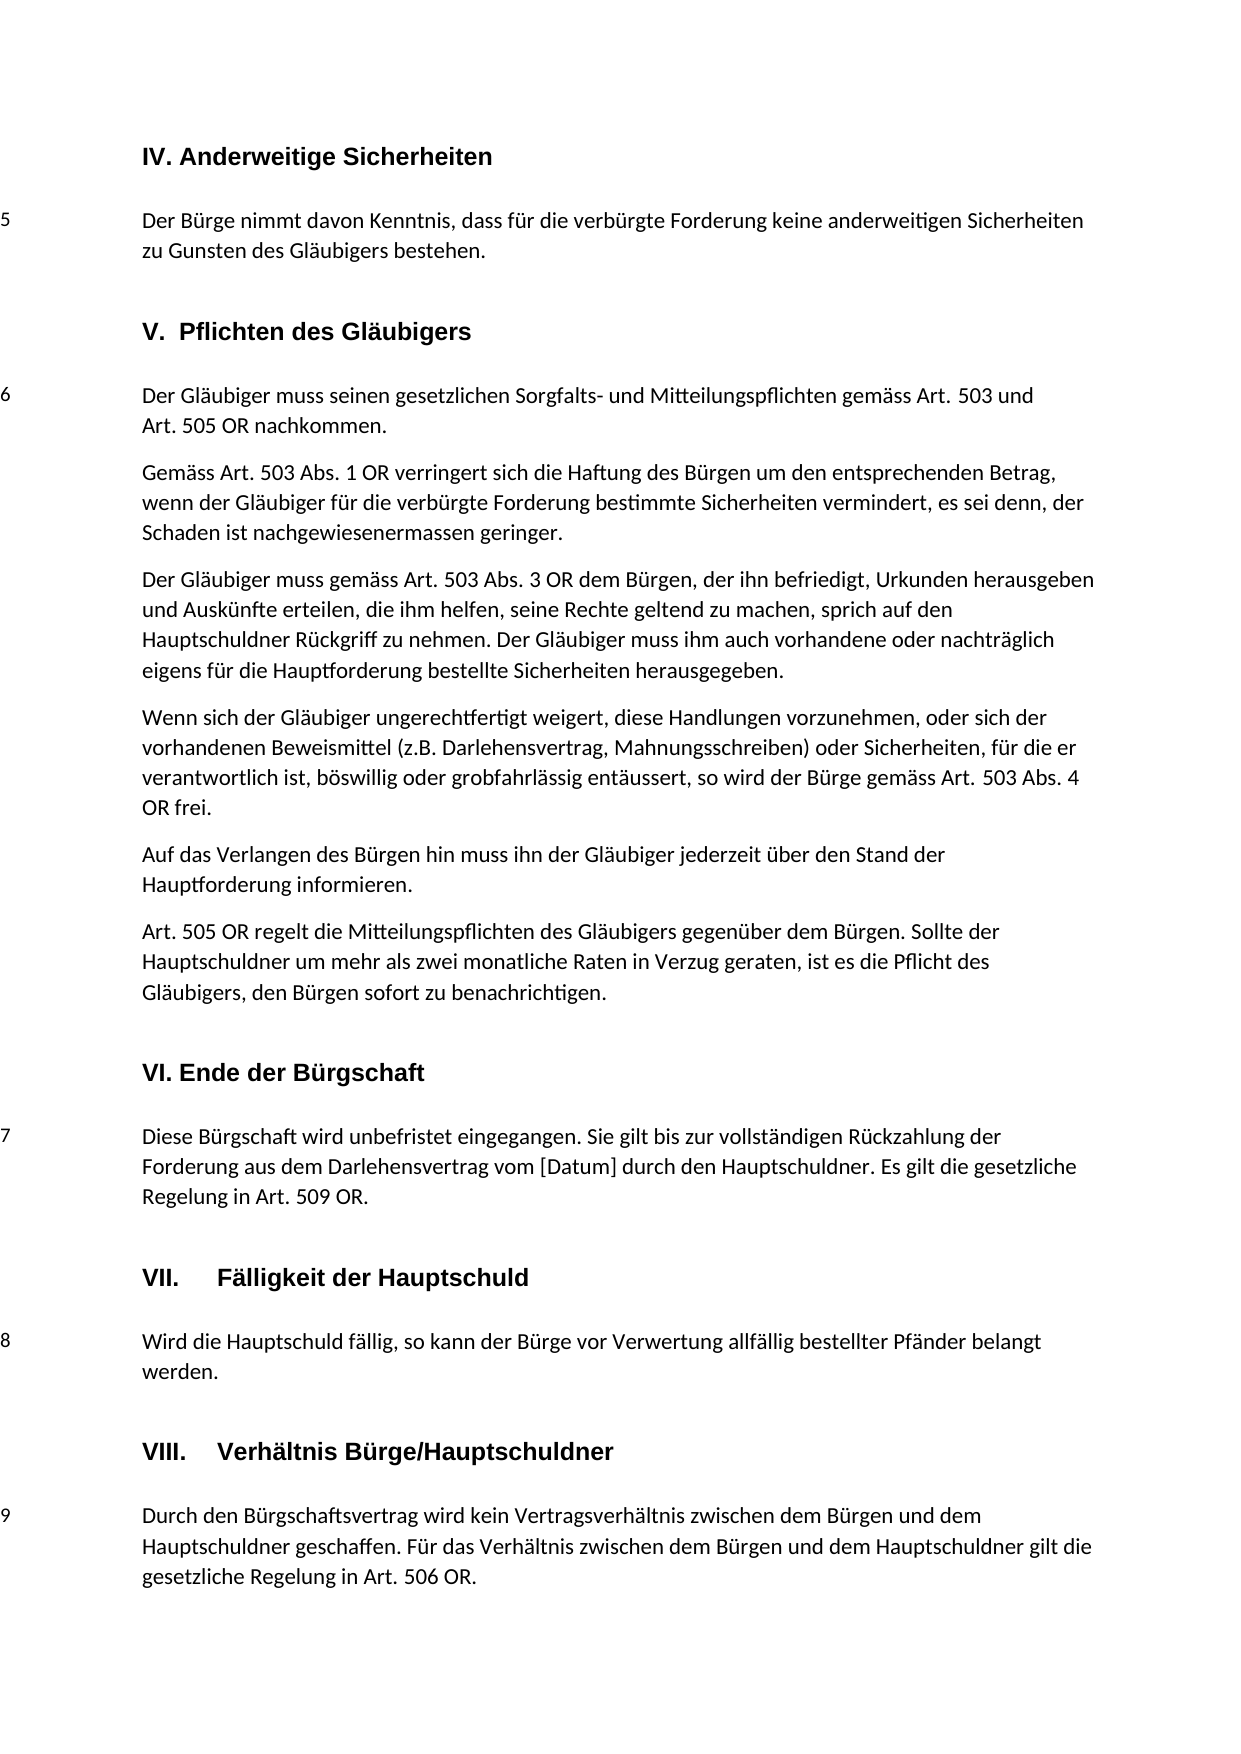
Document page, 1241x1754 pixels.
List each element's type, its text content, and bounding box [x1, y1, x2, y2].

text Der Gläubiger muss gemäss Art. 503 Abs. 3 OR dem Bürgen, der ihn befriedigt, Urkunden herausgeben und Auskünfte erteilen, die ihm helfen, seine Rechte geltend zu machen, sprich auf den Hauptschuldner Rückgriff zu nehmen. Der Gläubiger muss ihm auch vorhandene oder nachträglich eigens für die Hauptforderung bestellte Sicherheiten herausgegeben. [142, 565, 1098, 684]
text Wenn sich der Gläubiger ungerechtfertigt weigert, diese Handlungen vorzunehmen, oder sich der vorhandenen Beweismittel (z.B. Darlehensvertrag, Mahnungsschreiben) oder Sicherheiten, für die er verantwortlich ist, böswillig oder grobfahrlässig entäussert, so wird der Bürge gemäss Art. 503 Abs. 4 OR frei. [142, 703, 1098, 821]
text Der Bürge nimmt davon Kenntnis, dass für die verbürgte Forderung keine anderweitigen Sicherheiten zu Gunsten des Gläubigers bestehen. [142, 206, 1098, 264]
title VI. Ende der Bürgschaft [142, 1058, 1098, 1087]
text Auf das Verlangen des Bürgen hin muss ihn der Gläubiger jederzeit über den Stand der Hauptforderung informieren. [142, 840, 1098, 898]
text Wird die Hauptschuld fällig, so kann der Bürge vor Verwertung allfällig bestellter Pfänder belangt werden. [142, 1327, 1098, 1385]
text Diese Bürgschaft wird unbefristet eingegangen. Sie gilt bis zur vollständigen Rückzahlung der Forderung aus dem Darlehensvertrag vom [Datum] durch den Hauptschuldner. Es gilt die gesetzliche Regelung in Art. 509 OR. [142, 1122, 1098, 1211]
text Der Gläubiger muss seinen gesetzlichen Sorgfalts- und Mitteilungspflichten gemäss Art. 503 und Art. 505 OR nachkommen. [142, 381, 1098, 439]
text Art. 505 OR regelt die Mitteilungspflichten des Gläubigers gegenüber dem Bürgen. Sollte der Hauptschuldner um mehr als zwei monatliche Raten in Verzug geraten, ist es die Pflicht des Gläubigers, den Bürgen sofort zu benachrichtigen. [142, 917, 1098, 1006]
text Durch den Bürgschaftsvertrag wird kein Vertragsverhältnis zwischen dem Bürgen und dem Hauptschuldner geschaffen. Für das Verhältnis zwischen dem Bürgen und dem Hauptschuldner gilt die gesetzliche Regelung in Art. 506 OR. [142, 1502, 1098, 1590]
title IV. Anderweitige Sicherheiten [142, 142, 1098, 171]
text Gemäss Art. 503 Abs. 1 OR verringert sich die Haftung des Bürgen um den entsprechenden Betrag, wenn der Gläubiger für die verbürgte Forderung bestimmte Sicherheiten vermindert, es sei denn, der Schaden ist nachgewiesenermassen geringer. [142, 458, 1098, 546]
title VIII. Verhältnis Bürge/Hauptschuldner [142, 1437, 1098, 1466]
title VII. Fälligkeit der Hauptschuld [142, 1263, 1098, 1291]
title V. Pflichten des Gläubigers [142, 316, 1098, 345]
